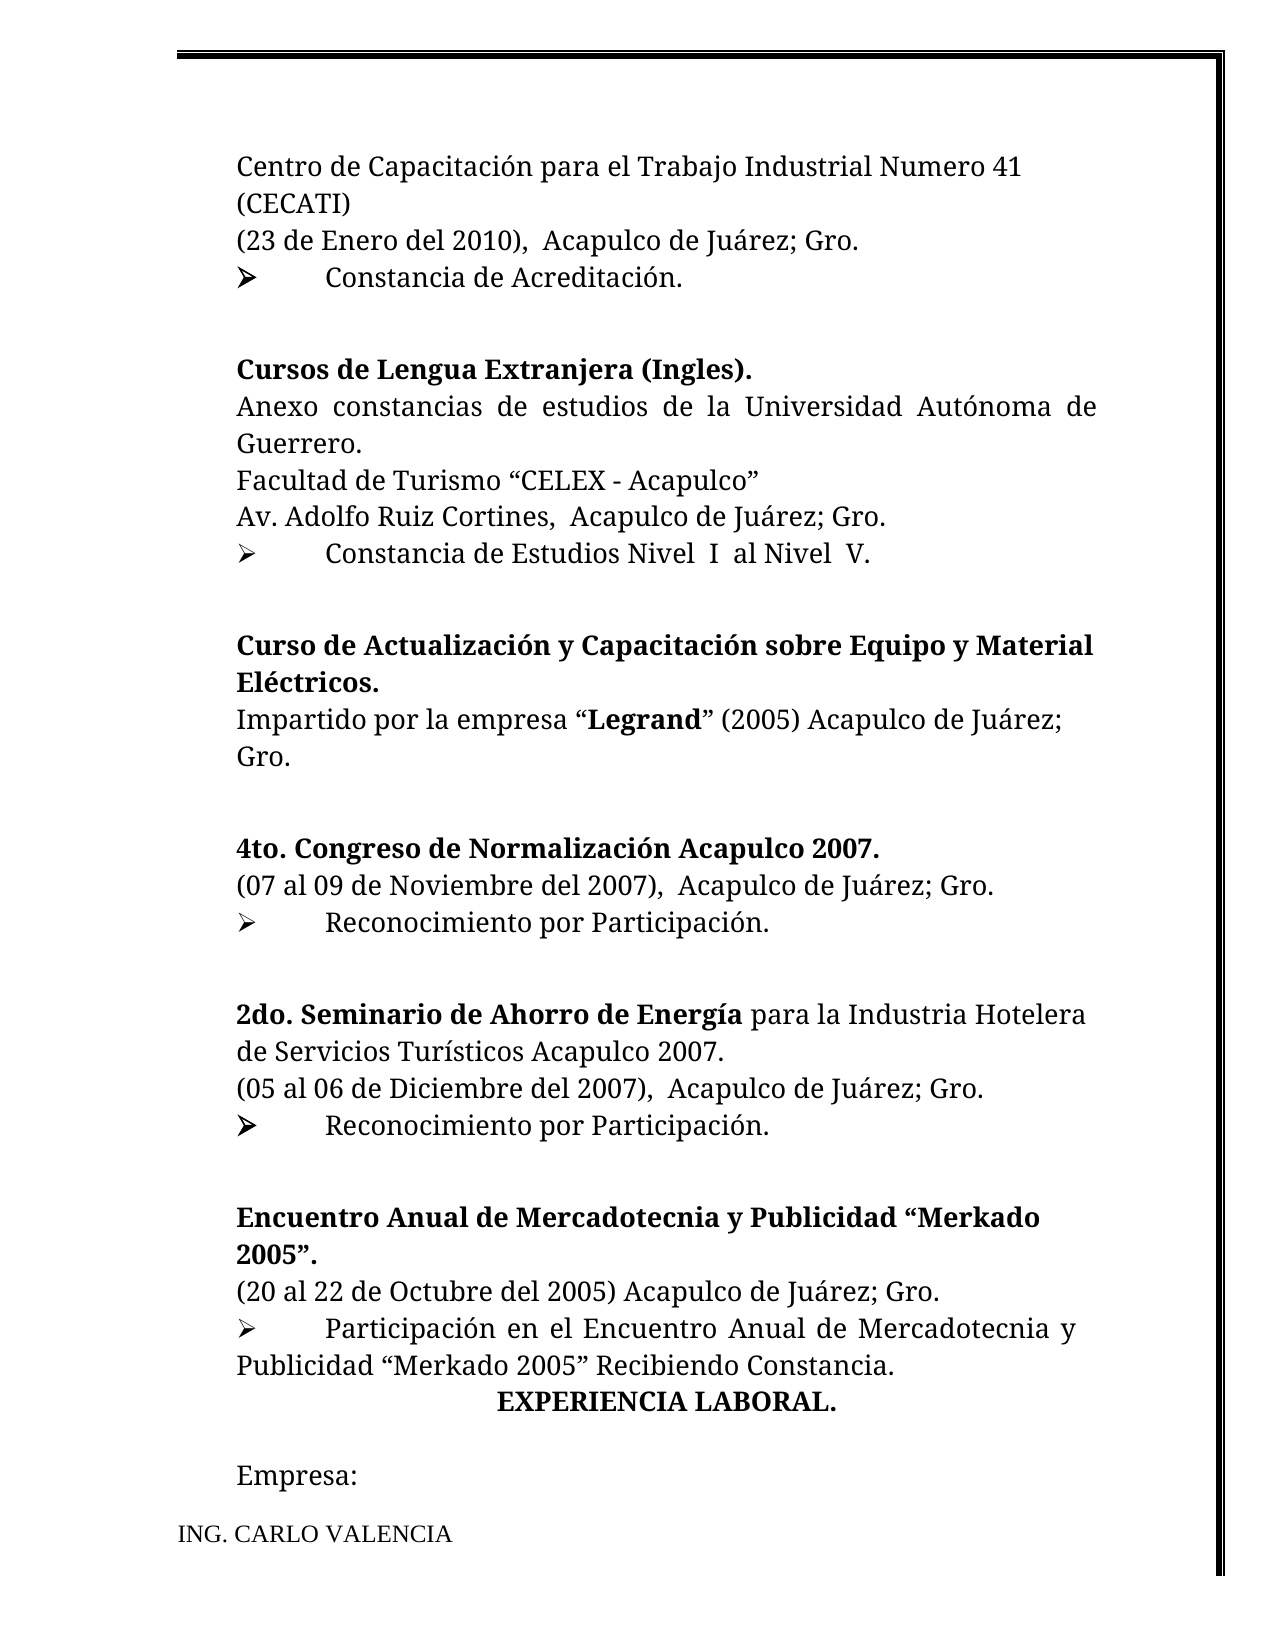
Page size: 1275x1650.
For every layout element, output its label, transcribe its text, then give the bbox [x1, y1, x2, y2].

text Centro de Capacitación para el Trabajo Industrial Numero 41 (CECATI) [236, 147, 1098, 221]
list Reconocimiento por Participación. [236, 903, 1098, 940]
text 2do. Seminario de Ahorro de Energía para la Industria Hotelera [236, 996, 1098, 1032]
text (07 al 09 de Noviembre del 2007), Acapulco de Juárez; Gro. [236, 867, 1098, 903]
list Constancia de Acreditación. [236, 258, 1098, 295]
text Av. Adolfo Ruiz Cortines, Acapulco de Juárez; Gro. [236, 498, 1098, 535]
text Anexo constancias de estudios de la Universidad Autónoma de Guerrero. [236, 387, 1098, 461]
text Empresa: [236, 1457, 1098, 1493]
text Encuentro Anual de Mercadotecnia y Publicidad “Merkado 2005”. [236, 1198, 1077, 1272]
list Reconocimiento por Participación. [236, 1106, 1098, 1143]
text Cursos de Lengua Extranjera (Ingles). [236, 350, 1098, 387]
text de Servicios Turísticos Acapulco 2007. [236, 1032, 1098, 1069]
text Facultad de Turismo “CELEX - Acapulco” [236, 461, 1098, 498]
list Participación en el Encuentro Anual de Mercadotecnia y Publicidad “Merkado 2005” Recibiendo Constancia. [236, 1309, 1077, 1383]
text Impartido por la empresa “Legrand” (2005) Acapulco de Juárez; Gro. [236, 701, 1098, 774]
text (05 al 06 de Diciembre del 2007), Acapulco de Juárez; Gro. [236, 1069, 1098, 1106]
text EXPERIENCIA LABORAL. [236, 1383, 1098, 1420]
text (20 al 22 de Octubre del 2005) Acapulco de Juárez; Gro. [236, 1272, 1077, 1309]
text (23 de Enero del 2010), Acapulco de Juárez; Gro. [236, 221, 1098, 258]
list Constancia de Estudios Nivel I al Nivel V. [236, 535, 1098, 572]
text 4to. Congreso de Normalización Acapulco 2007. [236, 830, 1098, 867]
text Curso de Actualización y Capacitación sobre Equipo y Material Eléctricos. [236, 627, 1098, 701]
